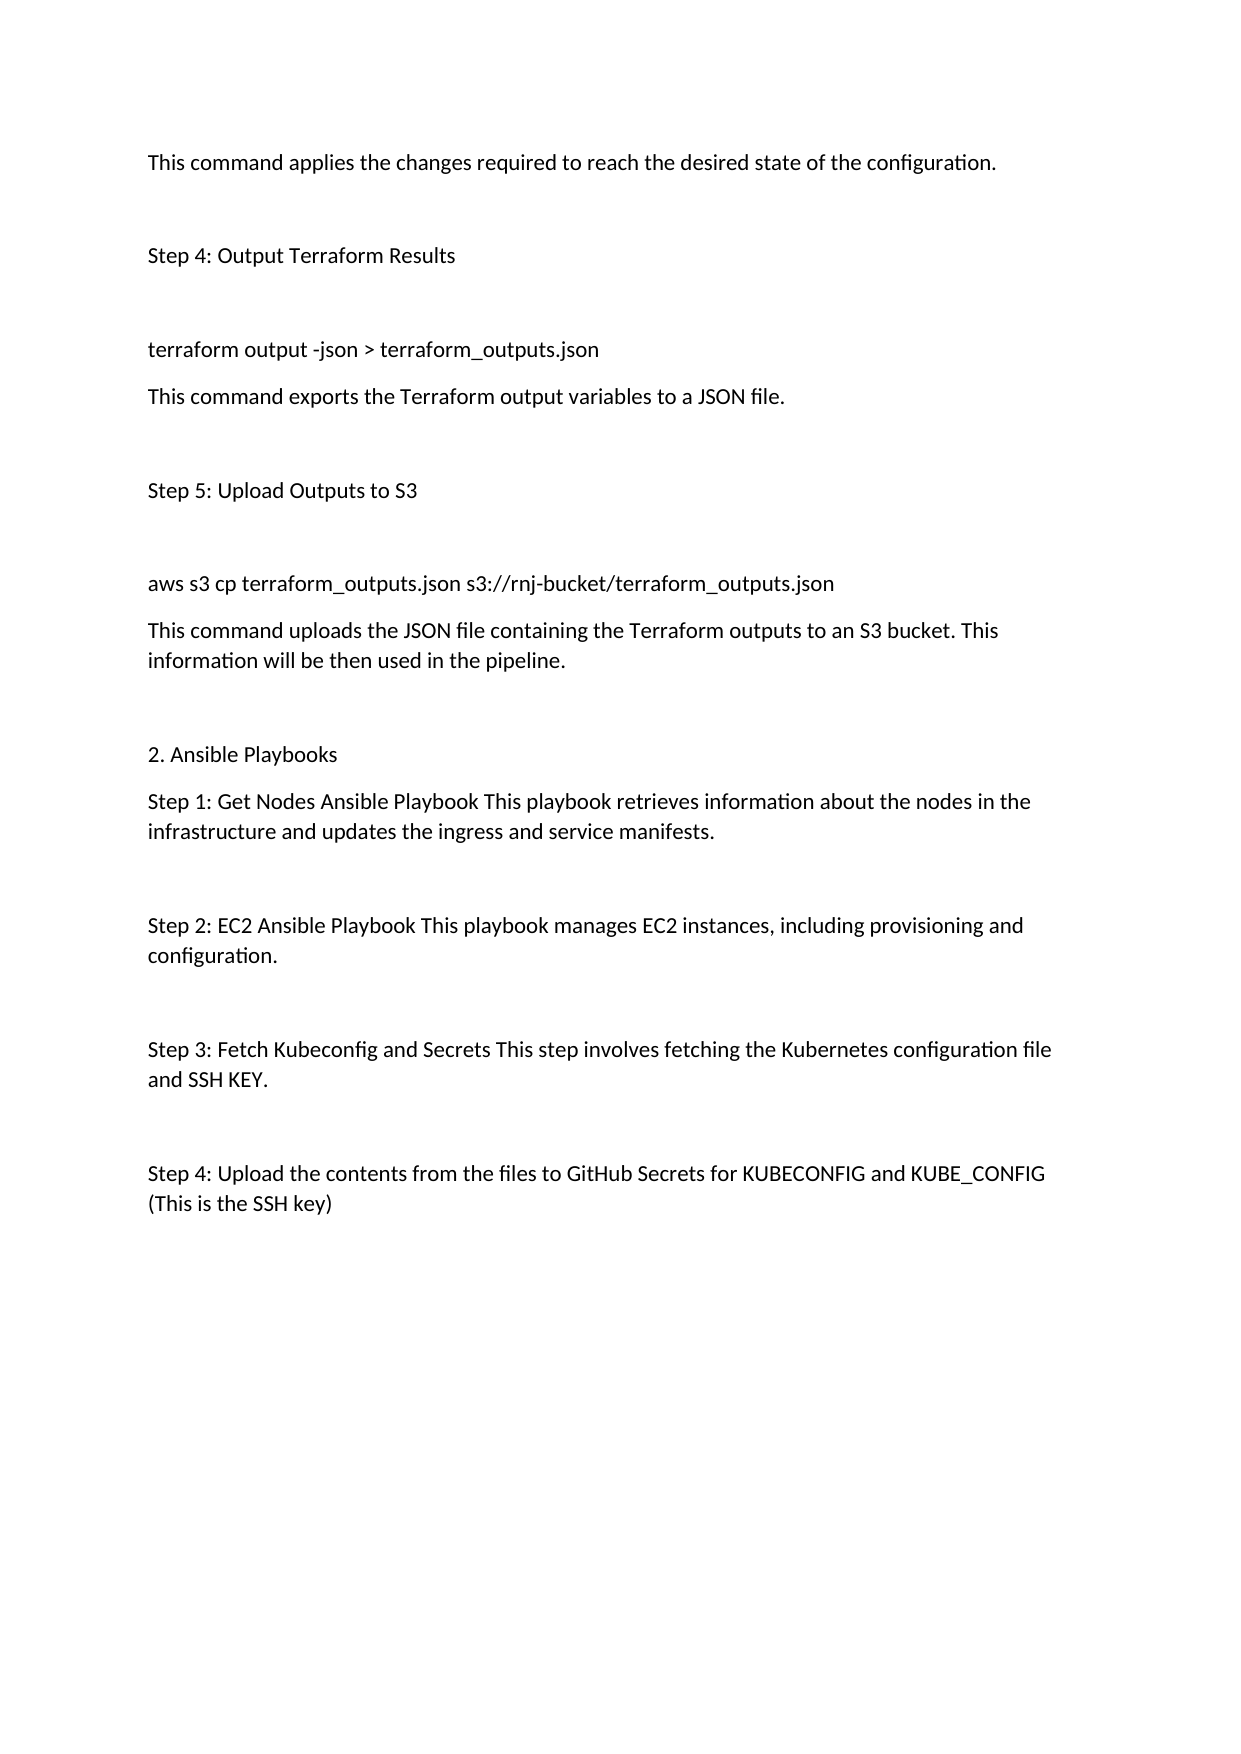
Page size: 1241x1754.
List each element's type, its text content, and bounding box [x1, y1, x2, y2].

text This command uploads the JSON file containing the Terraform outputs to an S3 bucket. This information will be then used in the pipeline. [148, 616, 1093, 674]
text This command exports the Terraform output variables to a JSON file. [148, 382, 1093, 410]
text Step 4: Upload the contents from the files to GitHub Secrets for KUBECONFIG and KUBE_CONFIG (This is the SSH key) [148, 1159, 1093, 1217]
text Step 1: Get Nodes Ansible Playbook This playbook retrieves information about the nodes in the infrastructure and updates the ingress and service manifests. [148, 787, 1093, 845]
text Step 3: Fetch Kubeconfig and Secrets This step involves fetching the Kubernetes configuration file and SSH KEY. [148, 1035, 1093, 1093]
text terraform output -json > terraform_outputs.json [148, 335, 1093, 363]
text This command applies the changes required to reach the desired state of the configuration. [148, 148, 1093, 176]
text 2. Ansible Playbooks [148, 740, 1093, 768]
text Step 5: Upload Outputs to S3 [148, 476, 1093, 504]
text Step 4: Output Terraform Results [148, 241, 1093, 269]
text Step 2: EC2 Ansible Playbook This playbook manages EC2 instances, including provisioning and configuration. [148, 911, 1093, 969]
text aws s3 cp terraform_outputs.json s3://rnj-bucket/terraform_outputs.json [148, 569, 1093, 597]
